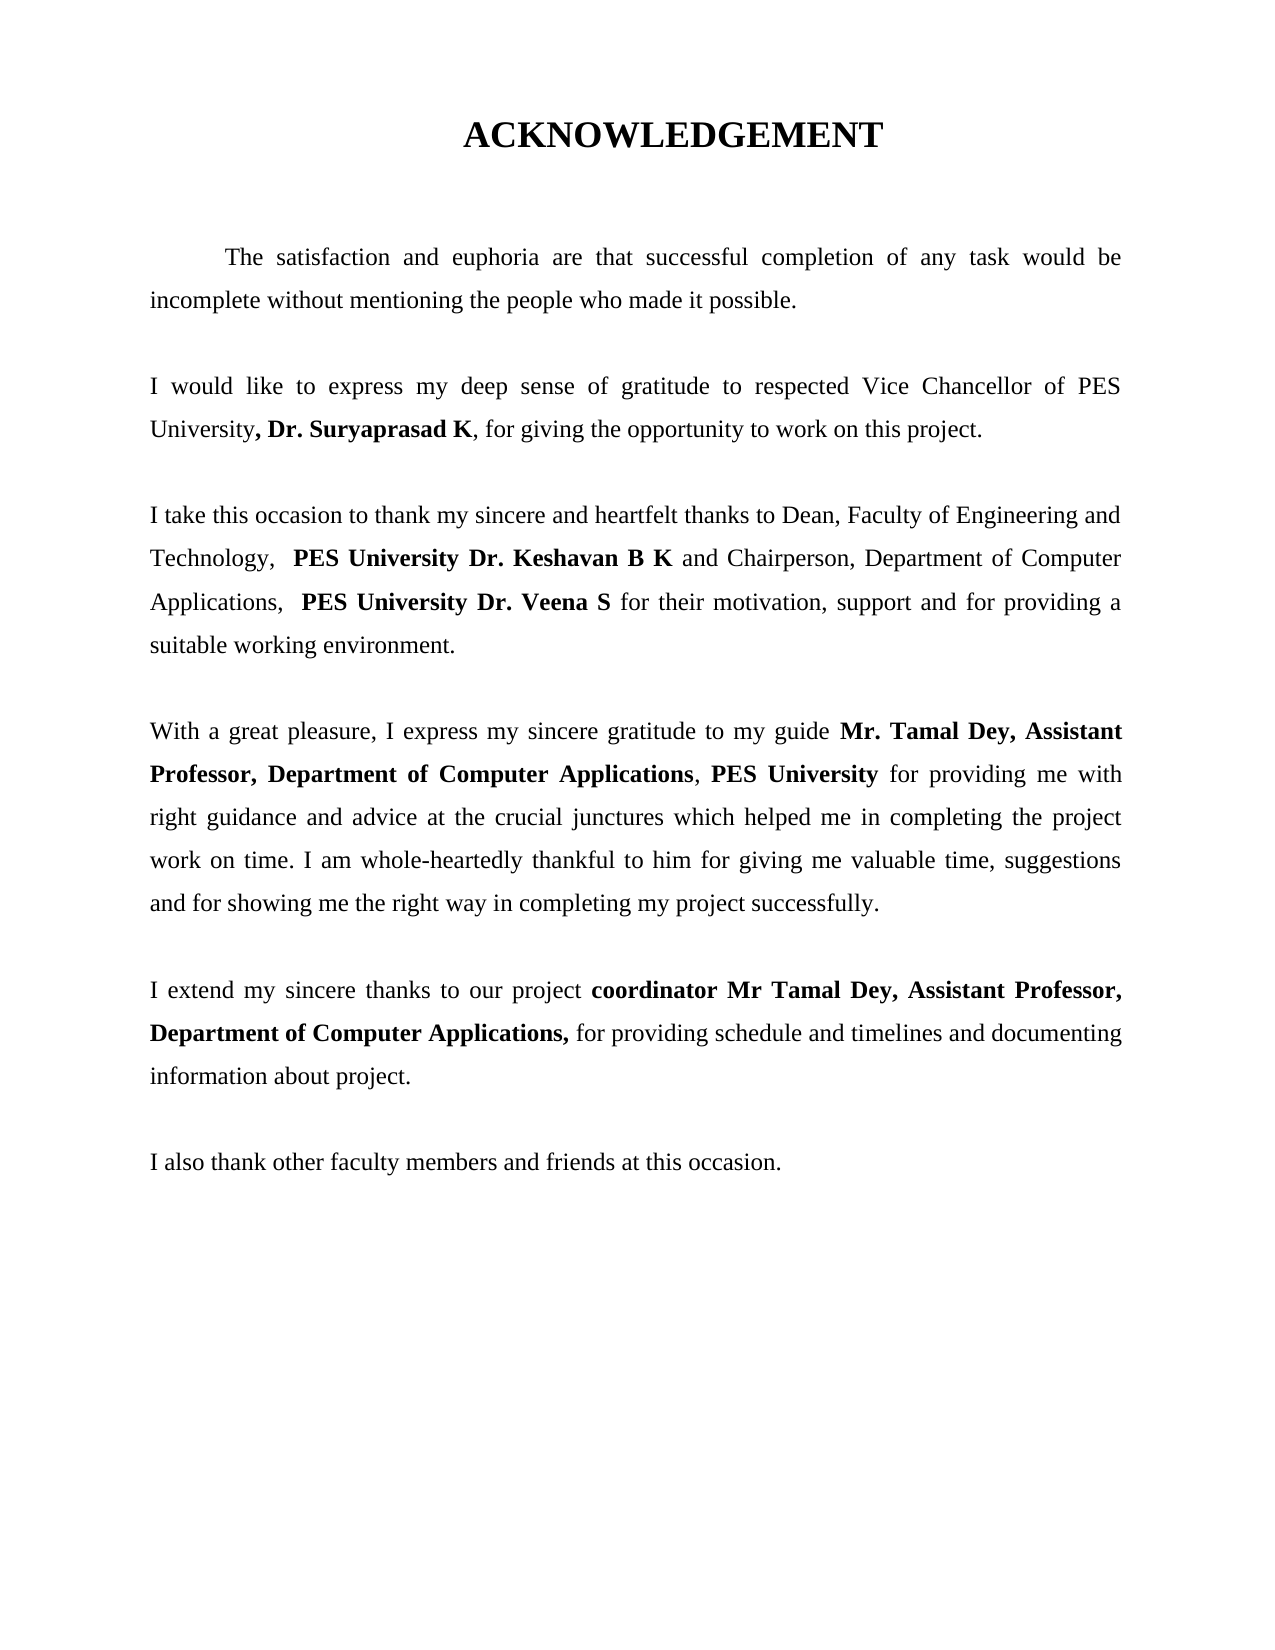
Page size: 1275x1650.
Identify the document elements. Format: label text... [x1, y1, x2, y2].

text ACKNOWLEDGEMENT [224, 112, 1122, 155]
text The satisfaction and euphoria are that successful completion of any task would be incomplete without mentioning the people who made it possible. [149, 242, 1122, 313]
text I take this occasion to thank my sincere and heartfelt thanks to Dean, Faculty of Engineering and Technology, PES University Dr. Keshavan B K and Chairperson, Department of Computer Applications, PES University Dr. Veena S for their motivation, support and for providing a suitable working environment. [149, 500, 1122, 658]
text I also thank other faculty members and friends at this occasion. [149, 1147, 1122, 1176]
text I would like to express my deep sense of gratitude to respected Vice Chancellor of PES University, Dr. Suryaprasad K, for giving the opportunity to work on this project. [149, 371, 1122, 443]
text I extend my sincere thanks to our project coordinator Mr Tamal Dey, Assistant Professor, Department of Computer Applications, for providing schedule and timelines and documenting information about project. [149, 975, 1122, 1090]
text With a great pleasure, I express my sincere gratitude to my guide Mr. Tamal Dey, Assistant Professor, Department of Computer Applications, PES University for providing me with right guidance and advice at the crucial junctures which helped me in completing the project work on time. I am whole-heartedly thankful to him for giving me valuable time, suggestions and for showing me the right way in completing my project successfully. [149, 716, 1122, 917]
